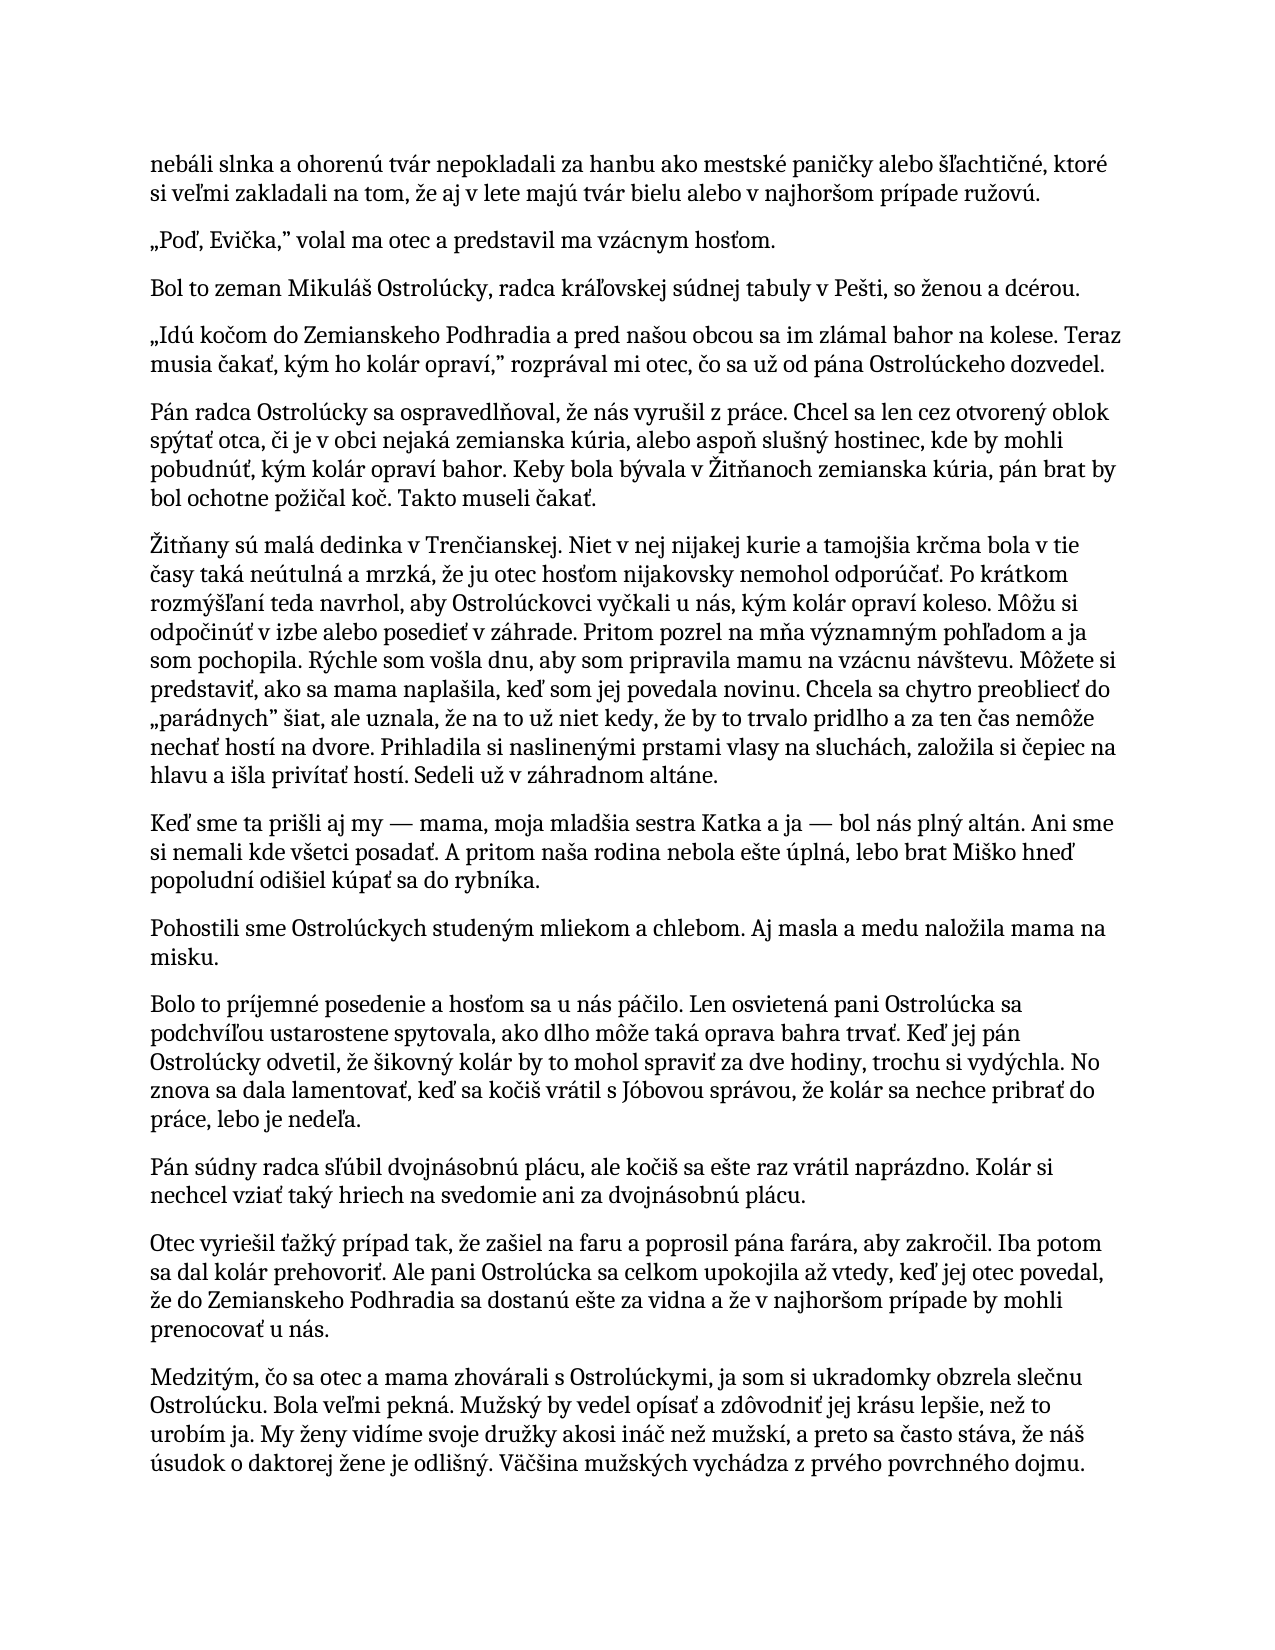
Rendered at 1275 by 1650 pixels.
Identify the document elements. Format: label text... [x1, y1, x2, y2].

text Pán radca Ostrolúcky sa ospravedlňoval, že nás vyrušil z práce. Chcel sa len cez otvorený oblok spýtať otca, či je v obci nejaká zemianska kúria, alebo aspoň slušný hostinec, kde by mohli pobudnúť, kým kolár opraví bahor. Keby bola bývala v Žitňanoch zemianska kúria, pán brat by bol ochotne požičal koč. Takto museli čakať. [150, 397, 1125, 512]
text Pán súdny radca sľúbil dvojnásobnú plácu, ale kočiš sa ešte raz vrátil naprázdno. Kolár si nechcel vziať taký hriech na svedomie ani za dvojnásobnú plácu. [150, 1152, 1125, 1210]
text Pohostili sme Ostrolúckych studeným mliekom a chlebom. Aj masla a medu naložila mama na misku. [150, 914, 1125, 971]
text „Poď, Evička,” volal ma otec a predstavil ma vzácnym hosťom. [150, 226, 1125, 255]
text Otec vyriešil ťažký prípad tak, že zašiel na faru a poprosil pána farára, aby zakročil. Iba potom sa dal kolár prehovoriť. Ale pani Ostrolúcka sa celkom upokojila až vtedy, keď jej otec povedal, že do Zemianskeho Podhradia sa dostanú ešte za vidna a že v najhoršom prípade by mohli prenocovať u nás. [150, 1229, 1125, 1344]
text Bol to zeman Mikuláš Ostrolúcky, radca kráľovskej súdnej tabuly v Pešti, so ženou a dcérou. [150, 274, 1125, 302]
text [150, 1362, 1125, 1477]
text Bolo to príjemné posedenie a hosťom sa u nás páčilo. Len osvietená pani Ostrolúcka sa podchvíľou ustarostene spytovala, ako dlho môže taká oprava bahra trvať. Keď jej pán Ostrolúcky odvetil, že šikovný kolár by to mohol spraviť za dve hodiny, trochu si vydýchla. No znova sa dala lamentovať, keď sa kočiš vrátil s Jóbovou správou, že kolár sa nechce pribrať do práce, lebo je nedeľa. [150, 990, 1125, 1134]
text „Idú kočom do Zemianskeho Podhradia a pred našou obcou sa im zlámal bahor na kolese. Teraz musia čakať, kým ho kolár opraví,” rozprával mi otec, čo sa už od pána Ostrolúckeho dozvedel. [150, 321, 1125, 379]
text Keď sme ta prišli aj my — mama, moja mladšia sestra Katka a ja — bol nás plný altán. Ani sme si nemali kde všetci posadať. A pritom naša rodina nebola ešte úplná, lebo brat Miško hneď popoludní odišiel kúpať sa do rybníka. [150, 809, 1125, 895]
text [150, 150, 1125, 207]
text Žitňany sú malá dedinka v Trenčianskej. Niet v nej nijakej kurie a tamojšia krčma bola v tie časy taká neútulná a mrzká, že ju otec hosťom nijakovsky nemohol odporúčať. Po krátkom rozmýšľaní teda navrhol, aby Ostrolúckovci vyčkali u nás, kým kolár opraví koleso. Môžu si odpočinúť v izbe alebo posedieť v záhrade. Pritom pozrel na mňa významným pohľadom a ja som pochopila. Rýchle som vošla dnu, aby som pripravila mamu na vzácnu návštevu. Môžete si predstaviť, ako sa mama naplašila, keď som jej povedala novinu. Chcela sa chytro preobliecť do „parádnych” šiat, ale uznala, že na to už niet kedy, že by to trvalo pridlho a za ten čas nemôže nechať hostí na dvore. Prihladila si naslinenými prstami vlasy na sluchách, založila si čepiec na hlavu a išla privítať hostí. Sedeli už v záhradnom altáne. [150, 531, 1125, 790]
